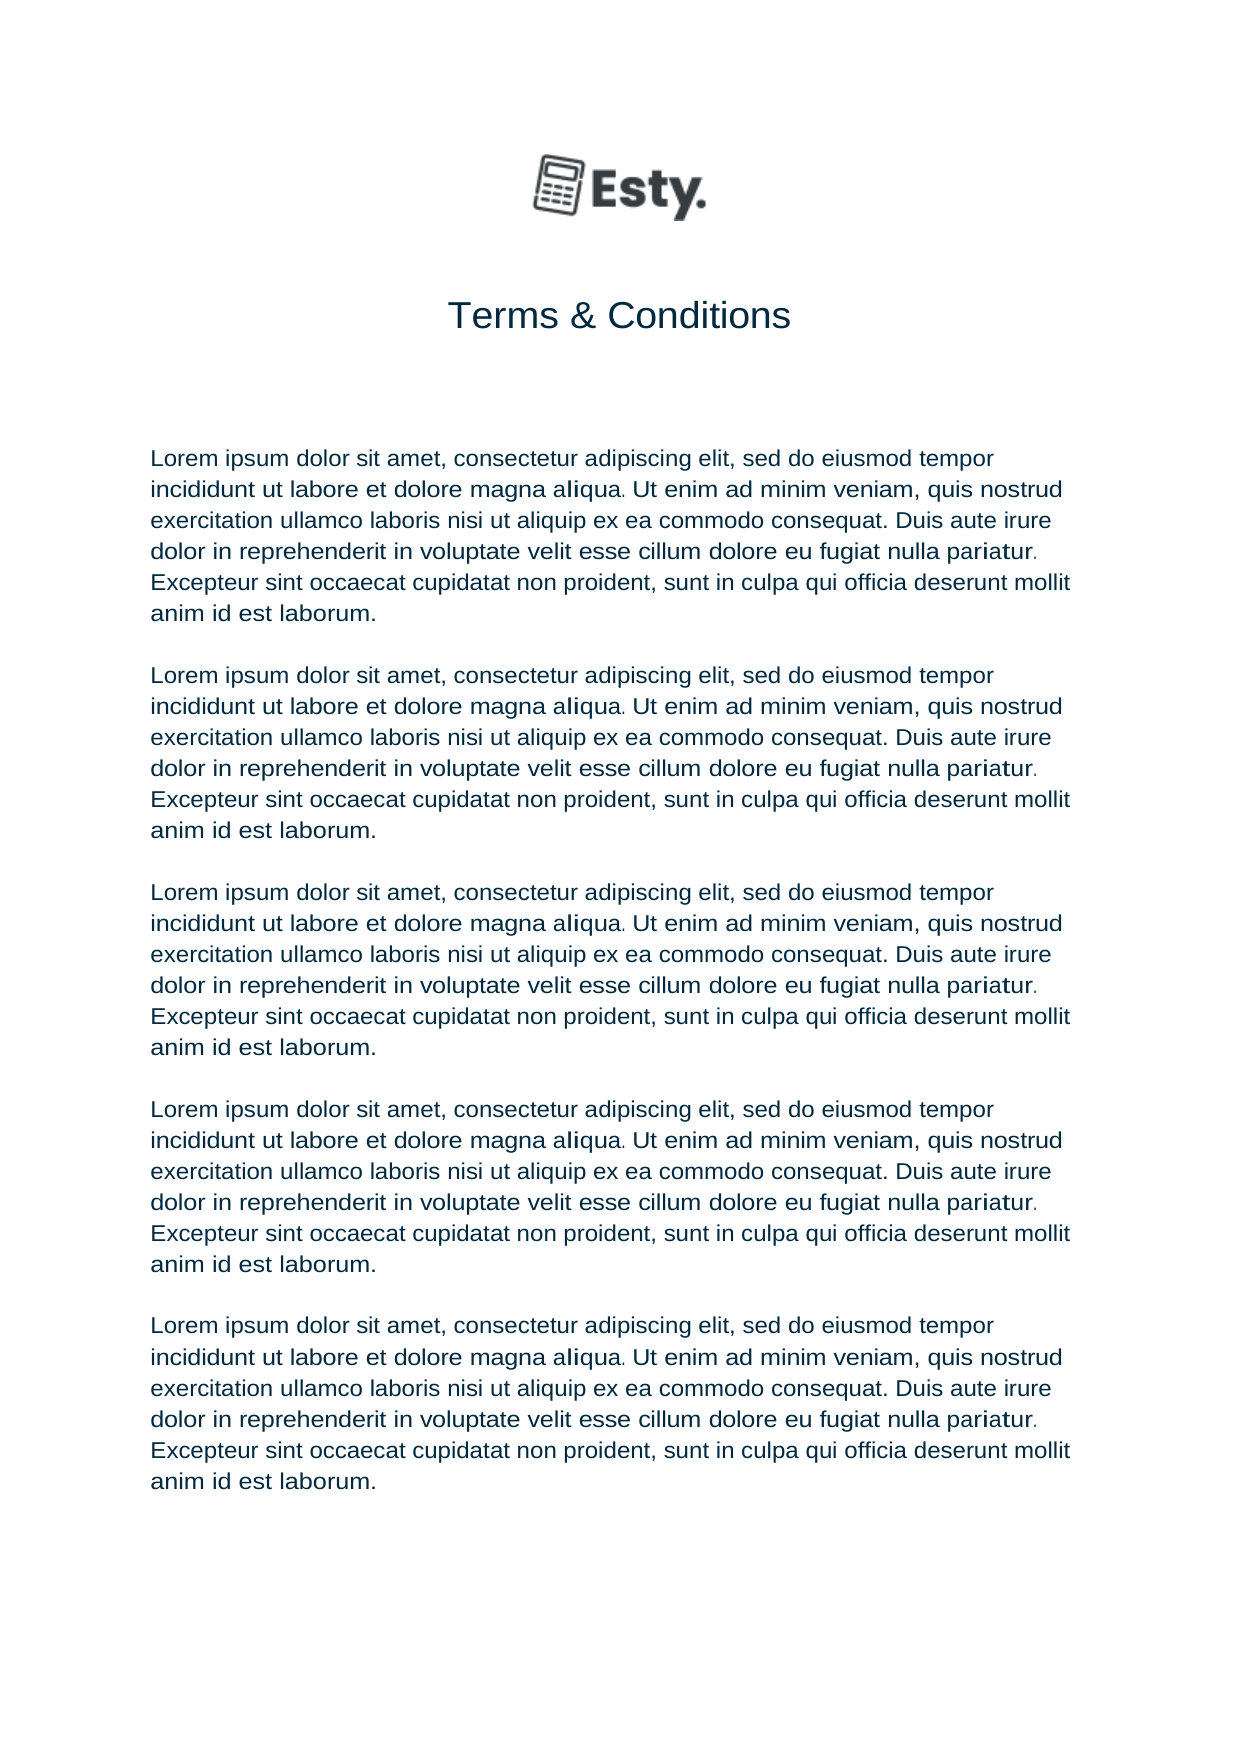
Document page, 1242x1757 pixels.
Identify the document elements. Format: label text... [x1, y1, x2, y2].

title Terms & Conditions [446, 293, 793, 336]
text Lorem ipsum dolor sit amet, consectetur adipiscing elit, sed do eiusmod tempor incididunt ut labore et dolore magna aliqua. Ut enim ad minim veniam, quis nostrud exercitation ullamco laboris nisi ut aliquip ex ea commodo consequat. Duis aute irure dolor in reprehenderit in voluptate velit esse cillum dolore eu fugiat nulla pariatur. [150, 444, 1089, 564]
text Lorem ipsum dolor sit amet, consectetur adipiscing elit, sed do eiusmod tempor incididunt ut labore et dolore magna aliqua. Ut enim ad minim veniam, quis nostrud exercitation ullamco laboris nisi ut aliquip ex ea commodo consequat. Duis aute irure dolor in reprehenderit in voluptate velit esse cillum dolore eu fugiat nulla pariatur. [150, 1312, 1089, 1432]
picture [502, 154, 739, 221]
text Lorem ipsum dolor sit amet, consectetur adipiscing elit, sed do eiusmod tempor incididunt ut labore et dolore magna aliqua. Ut enim ad minim veniam, quis nostrud exercitation ullamco laboris nisi ut aliquip ex ea commodo consequat. Duis aute irure dolor in reprehenderit in voluptate velit esse cillum dolore eu fugiat nulla pariatur. [150, 1096, 1089, 1215]
text Excepteur sint occaecat cupidatat non proident, sunt in culpa qui officia deserunt mollit anim id est laborum. [150, 786, 1089, 843]
text Lorem ipsum dolor sit amet, consectetur adipiscing elit, sed do eiusmod tempor incididunt ut labore et dolore magna aliqua. Ut enim ad minim veniam, quis nostrud exercitation ullamco laboris nisi ut aliquip ex ea commodo consequat. Duis aute irure dolor in reprehenderit in voluptate velit esse cillum dolore eu fugiat nulla pariatur. [150, 878, 1089, 998]
text Excepteur sint occaecat cupidatat non proident, sunt in culpa qui officia deserunt mollit anim id est laborum. [150, 569, 1089, 626]
text Lorem ipsum dolor sit amet, consectetur adipiscing elit, sed do eiusmod tempor incididunt ut labore et dolore magna aliqua. Ut enim ad minim veniam, quis nostrud exercitation ullamco laboris nisi ut aliquip ex ea commodo consequat. Duis aute irure dolor in reprehenderit in voluptate velit esse cillum dolore eu fugiat nulla pariatur. [150, 662, 1089, 781]
text Excepteur sint occaecat cupidatat non proident, sunt in culpa qui officia deserunt mollit anim id est laborum. [150, 1003, 1089, 1060]
text Excepteur sint occaecat cupidatat non proident, sunt in culpa qui officia deserunt mollit anim id est laborum. [150, 1437, 1089, 1494]
text Excepteur sint occaecat cupidatat non proident, sunt in culpa qui officia deserunt mollit anim id est laborum. [150, 1220, 1089, 1277]
